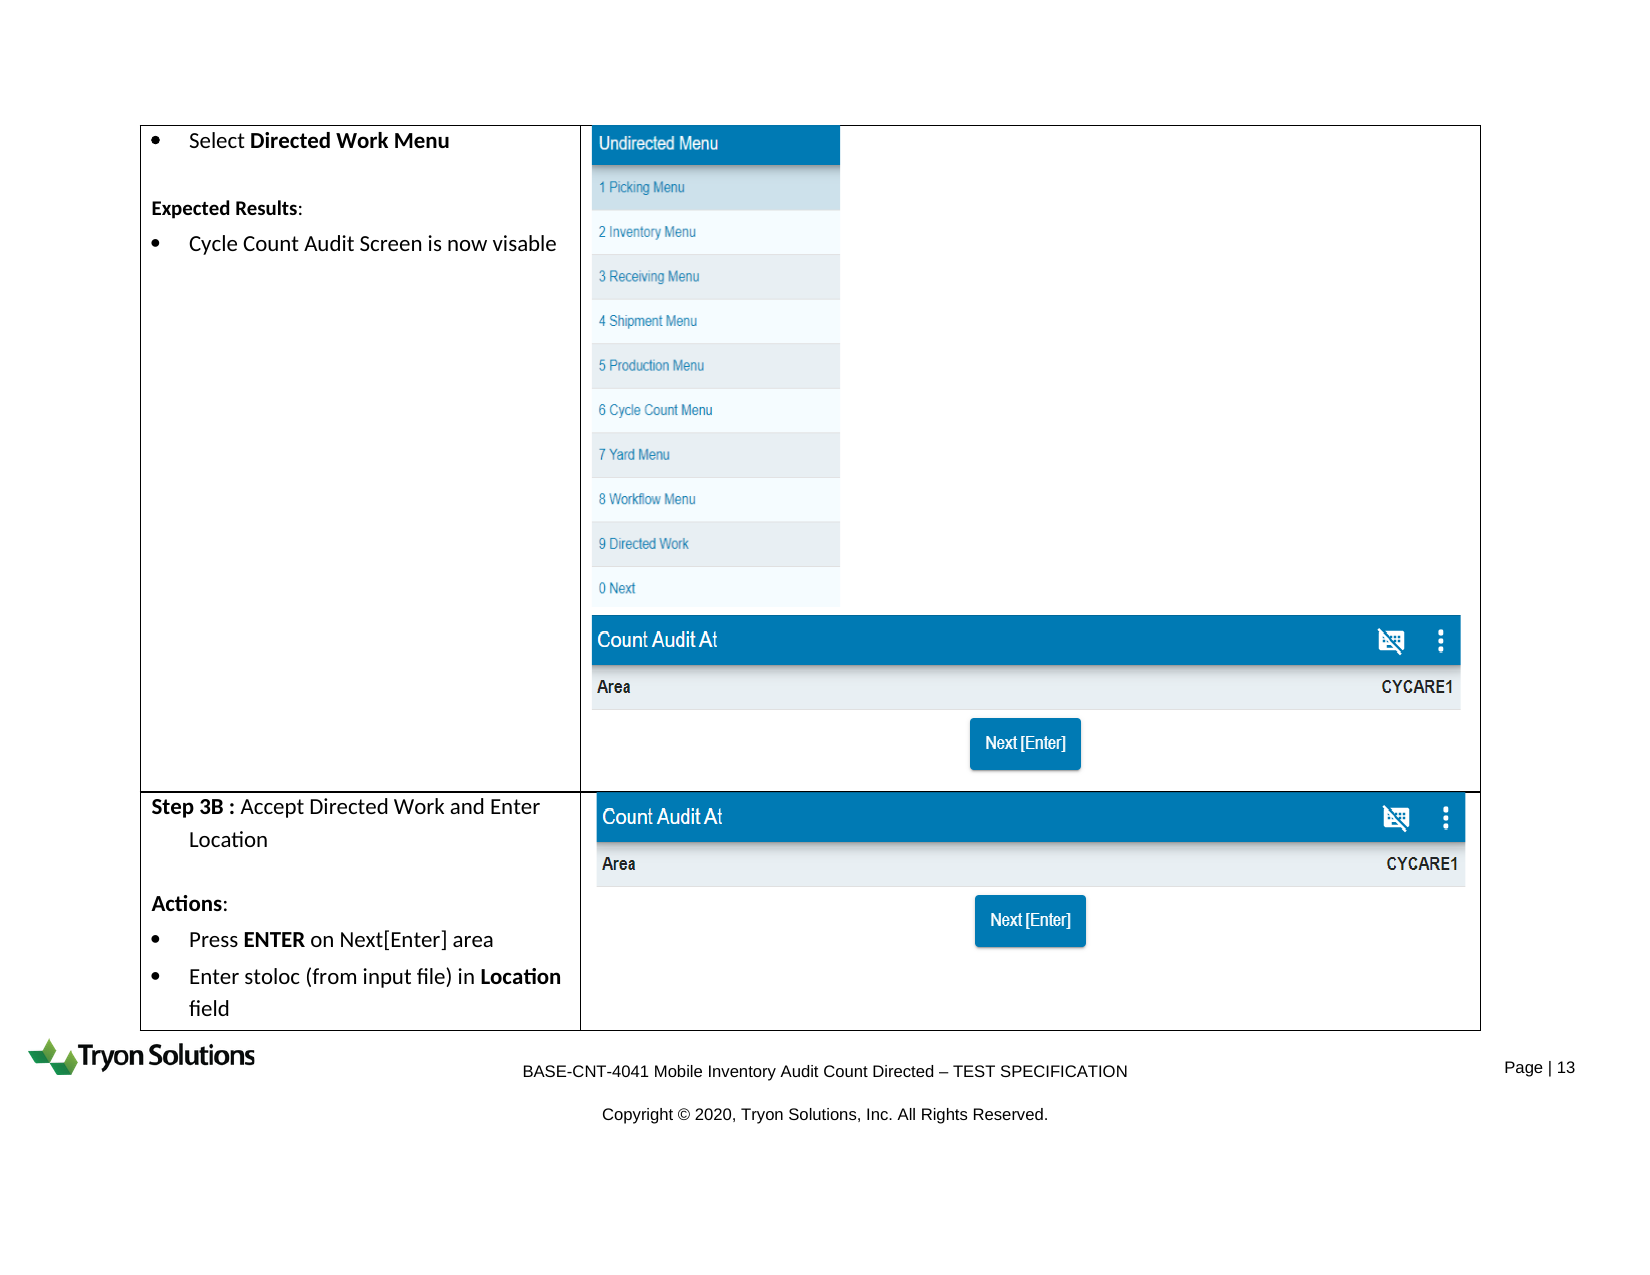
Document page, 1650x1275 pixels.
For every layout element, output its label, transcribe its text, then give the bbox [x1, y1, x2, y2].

picture [1387, 631, 1404, 649]
picture [612, 137, 674, 149]
picture [596, 843, 1466, 961]
picture [712, 140, 717, 149]
picture [28, 1038, 255, 1075]
picture [672, 637, 679, 646]
picture [591, 666, 1461, 784]
picture [1384, 807, 1405, 831]
table_cell Step 2B: Navigate to the Directed Work Menu Actions: Select Directed Work Menu Expected Results: Cycle Count Audit Screen is now visable [141, 126, 580, 791]
picture [699, 140, 712, 149]
picture [680, 137, 699, 149]
picture [603, 137, 609, 149]
picture [1379, 630, 1400, 654]
picture [1392, 808, 1409, 826]
table_cell [581, 793, 1480, 1030]
picture [677, 814, 684, 823]
picture [591, 166, 841, 607]
table_cell [581, 126, 1480, 791]
